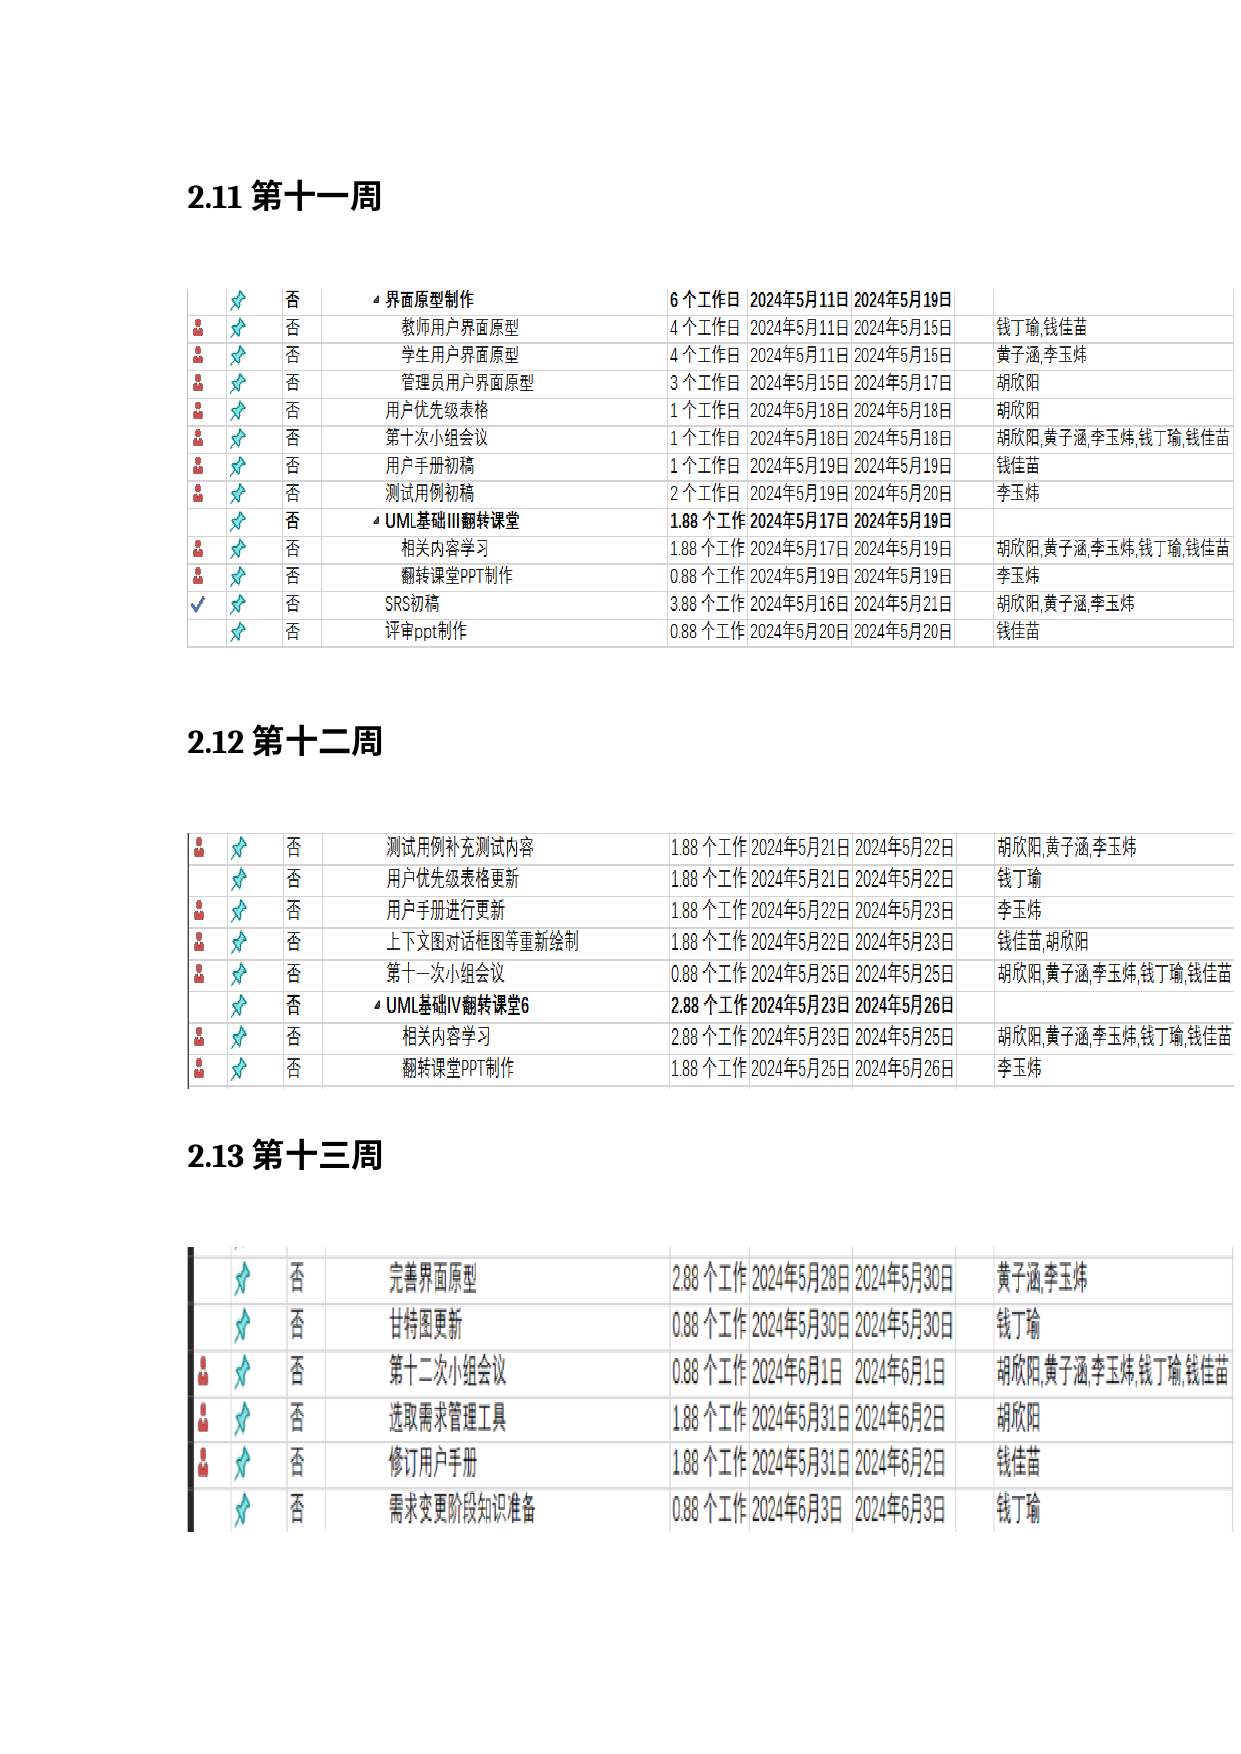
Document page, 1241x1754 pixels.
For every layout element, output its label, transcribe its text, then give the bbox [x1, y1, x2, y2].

subtitle 2.12 第十二周 [187, 706, 1053, 771]
picture [187, 833, 1234, 1089]
subtitle 2.11 第十一周 [187, 162, 1053, 227]
picture [187, 289, 1234, 648]
picture [187, 1247, 1234, 1532]
subtitle 2.13 第十三周 [187, 1121, 1053, 1186]
